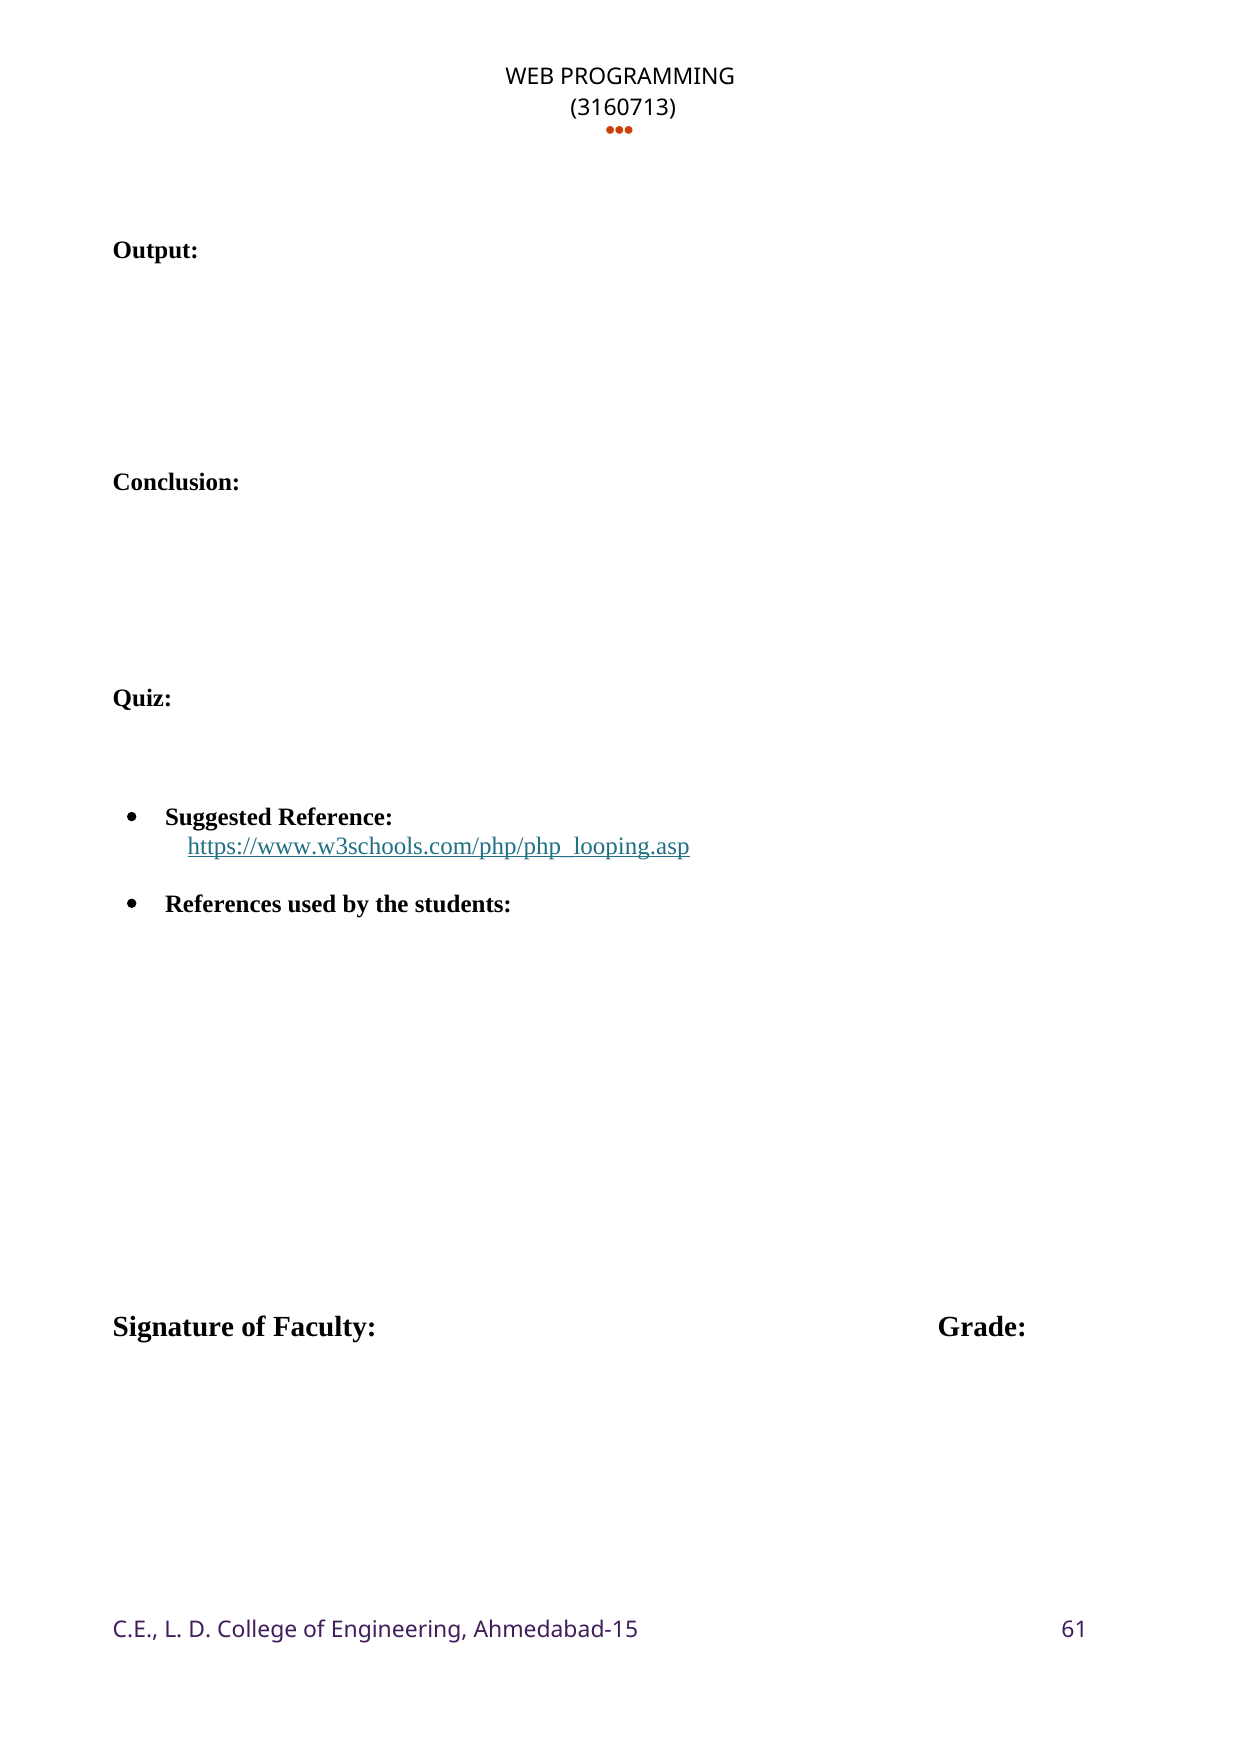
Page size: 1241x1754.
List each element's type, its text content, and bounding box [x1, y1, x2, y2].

text Signature of Faculty: Grade: [112, 1309, 1128, 1343]
list Suggested Reference: [127, 802, 1128, 831]
text Output: [112, 235, 1128, 263]
subtitle https://www.w3schools.com/php/php_looping.asp [150, 831, 1128, 859]
text Quiz: [112, 683, 1128, 712]
text Conclusion: [112, 467, 1128, 496]
list References used by the students: [127, 889, 1128, 917]
